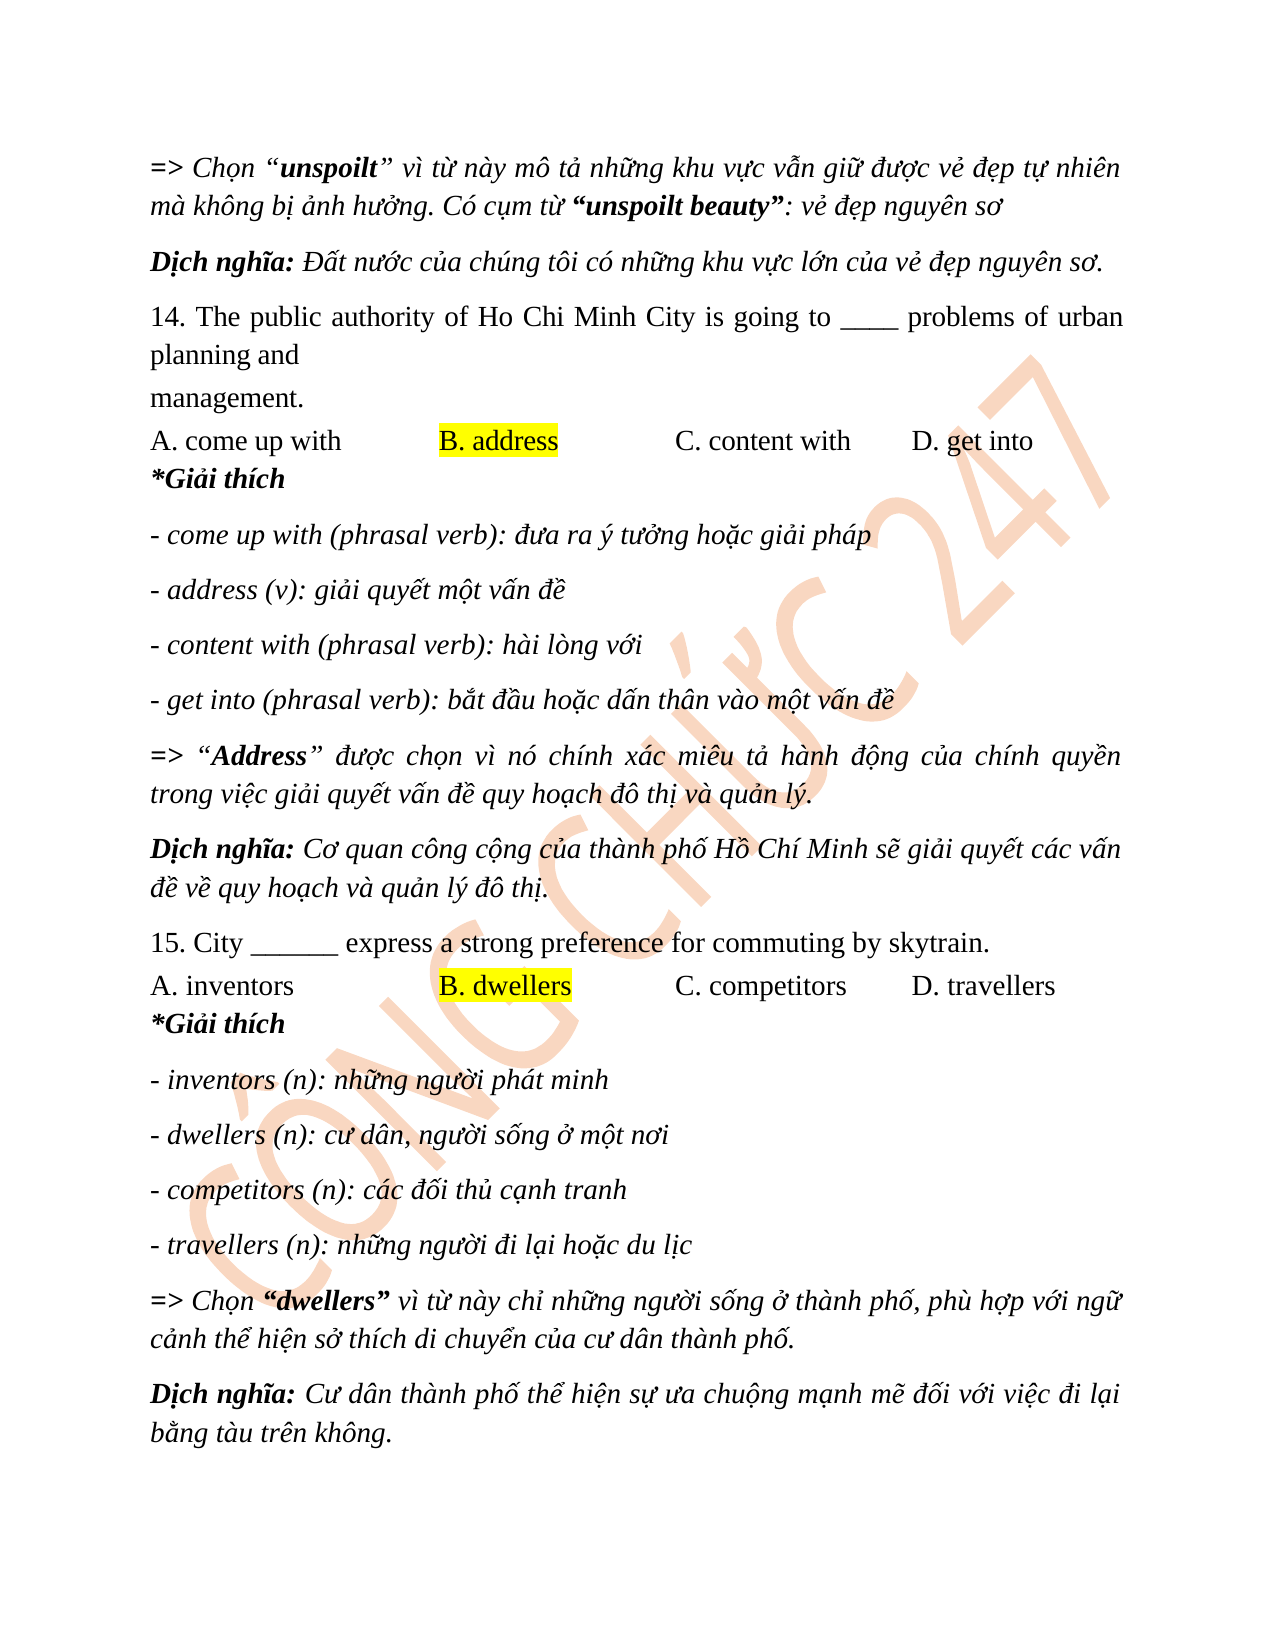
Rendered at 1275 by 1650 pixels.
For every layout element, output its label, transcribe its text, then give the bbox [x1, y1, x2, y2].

text Dịch nghĩa: Cơ quan công cộng của thành phố Hồ Chí Minh sẽ giải quyết các vấn đề về quy hoạch và quản lý đô thị. [150, 831, 1125, 903]
text => Chọn “unspoilt” vì từ này mô tả những khu vực vẫn giữ được vẻ đẹp tự nhiên mà không bị ảnh hưởng. Có cụm từ “unspoilt beauty”: vẻ đẹp nguyên sơ [150, 150, 1125, 222]
text A. come up with B. address C. content with D. get into [558, 423, 1125, 457]
text - dwellers (n): cư dân, người sống ở một nơi [150, 1117, 1125, 1151]
text Dịch nghĩa: Cư dân thành phố thể hiện sự ưa chuộng mạnh mẽ đối với việc đi lại bằng tàu trên không. [150, 1376, 1125, 1448]
text 15. City ______ express a strong preference for commuting by skytrain. [150, 925, 1125, 959]
text - inventors (n): những người phát minh [150, 1062, 1125, 1095]
text - get into (phrasal verb): bắt đầu hoặc dấn thân vào một vấn đề [150, 682, 1125, 716]
text *Giải thích [150, 462, 1125, 495]
text => “Address” được chọn vì nó chính xác miêu tả hành động của chính quyền trong việc giải quyết vấn đề quy hoạch đô thị và quản lý. [150, 738, 1125, 810]
text - come up with (phrasal verb): đưa ra ý tưởng hoặc giải pháp [150, 517, 1125, 550]
text Dịch nghĩa: Đất nước của chúng tôi có những khu vực lớn của vẻ đẹp nguyên sơ. [150, 244, 1125, 277]
text - content with (phrasal verb): hài lòng với [150, 627, 1125, 661]
text management. [150, 380, 1125, 414]
text A. inventors B. dwellers C. competitors D. travellers [572, 968, 1125, 1002]
text *Giải thích [150, 1007, 1125, 1040]
text A. inventors B. dwellers C. competitors D. travellers [150, 968, 439, 1002]
text - competitors (n): các đối thủ cạnh tranh [150, 1172, 1125, 1206]
text - address (v): giải quyết một vấn đề [150, 572, 1125, 606]
text 14. The public authority of Ho Chi Minh City is going to ____ problems of urban planning and [150, 299, 1125, 371]
text - travellers (n): những người đi lại hoặc du lịc [150, 1227, 1125, 1261]
text => Chọn “dwellers” vì từ này chỉ những người sống ở thành phố, phù hợp với ngữ cảnh thể hiện sở thích di chuyển của cư dân thành phố. [150, 1283, 1125, 1355]
text A. come up with B. address C. content with D. get into [150, 423, 439, 457]
